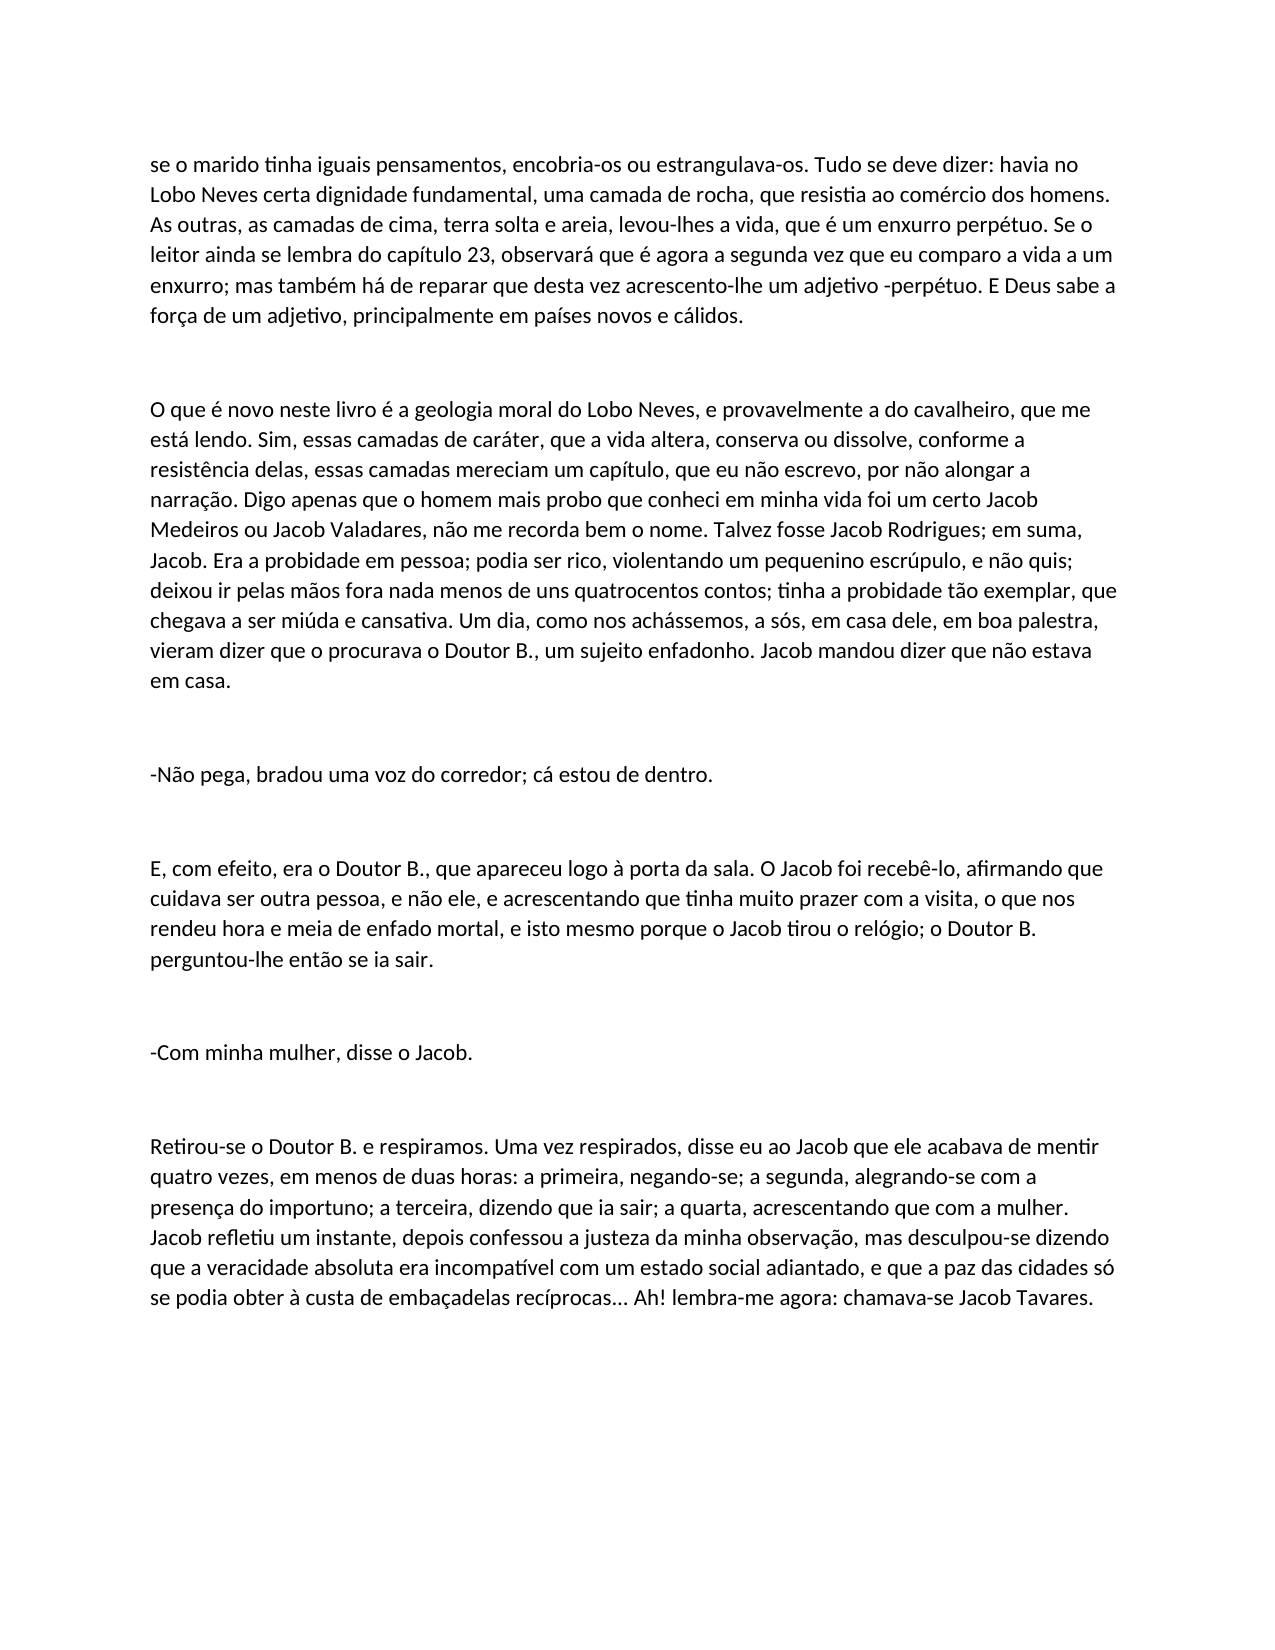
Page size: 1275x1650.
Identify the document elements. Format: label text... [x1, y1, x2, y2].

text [150, 150, 1125, 329]
text O que é novo neste livro é a geologia moral do Lobo Neves, e provavelmente a do cavalheiro, que me está lendo. Sim, essas camadas de caráter, que a vida altera, conserva ou dissolve, conforme a resistência delas, essas camadas mereciam um capítulo, que eu não escrevo, por não alongar a narração. Digo apenas que o homem mais probo que conheci em minha vida foi um certo Jacob Medeiros ou Jacob Valadares, não me recorda bem o nome. Talvez fosse Jacob Rodrigues; em suma, Jacob. Era a probidade em pessoa; podia ser rico, violentando um pequenino escrúpulo, e não quis; deixou ir pelas mãos fora nada menos de uns quatrocentos contos; tinha a probidade tão exemplar, que chegava a ser miúda e cansativa. Um dia, como nos achássemos, a sós, em casa dele, em boa palestra, vieram dizer que o procurava o Doutor B., um sujeito enfadonho. Jacob mandou dizer que não estava em casa. [150, 395, 1125, 695]
text -Com minha mulher, disse o Jacob. [150, 1038, 1125, 1067]
text E, com efeito, era o Doutor B., que apareceu logo à porta da sala. O Jacob foi recebê-lo, afirmando que cuidava ser outra pessoa, e não ele, e acrescentando que tinha muito prazer com a visita, o que nos rendeu hora e meia de enfado mortal, e isto mesmo porque o Jacob tirou o relógio; o Doutor B. perguntou-lhe então se ia sair. [150, 854, 1125, 973]
text -Não pega, bradou uma voz do corredor; cá estou de dentro. [150, 760, 1125, 788]
text Retirou-se o Doutor B. e respiramos. Uma vez respirados, disse eu ao Jacob que ele acabava de mentir quatro vezes, em menos de duas horas: a primeira, negando-se; a segunda, alegrando-se com a presença do importuno; a terceira, dizendo que ia sair; a quarta, acrescentando que com a mulher. Jacob refletiu um instante, depois confessou a justeza da minha observação, mas desculpou-se dizendo que a veracidade absoluta era incompatível com um estado social adiantado, e que a paz das cidades só se podia obter à custa de embaçadelas recíprocas... Ah! lembra-me agora: chamava-se Jacob Tavares. [150, 1132, 1125, 1311]
